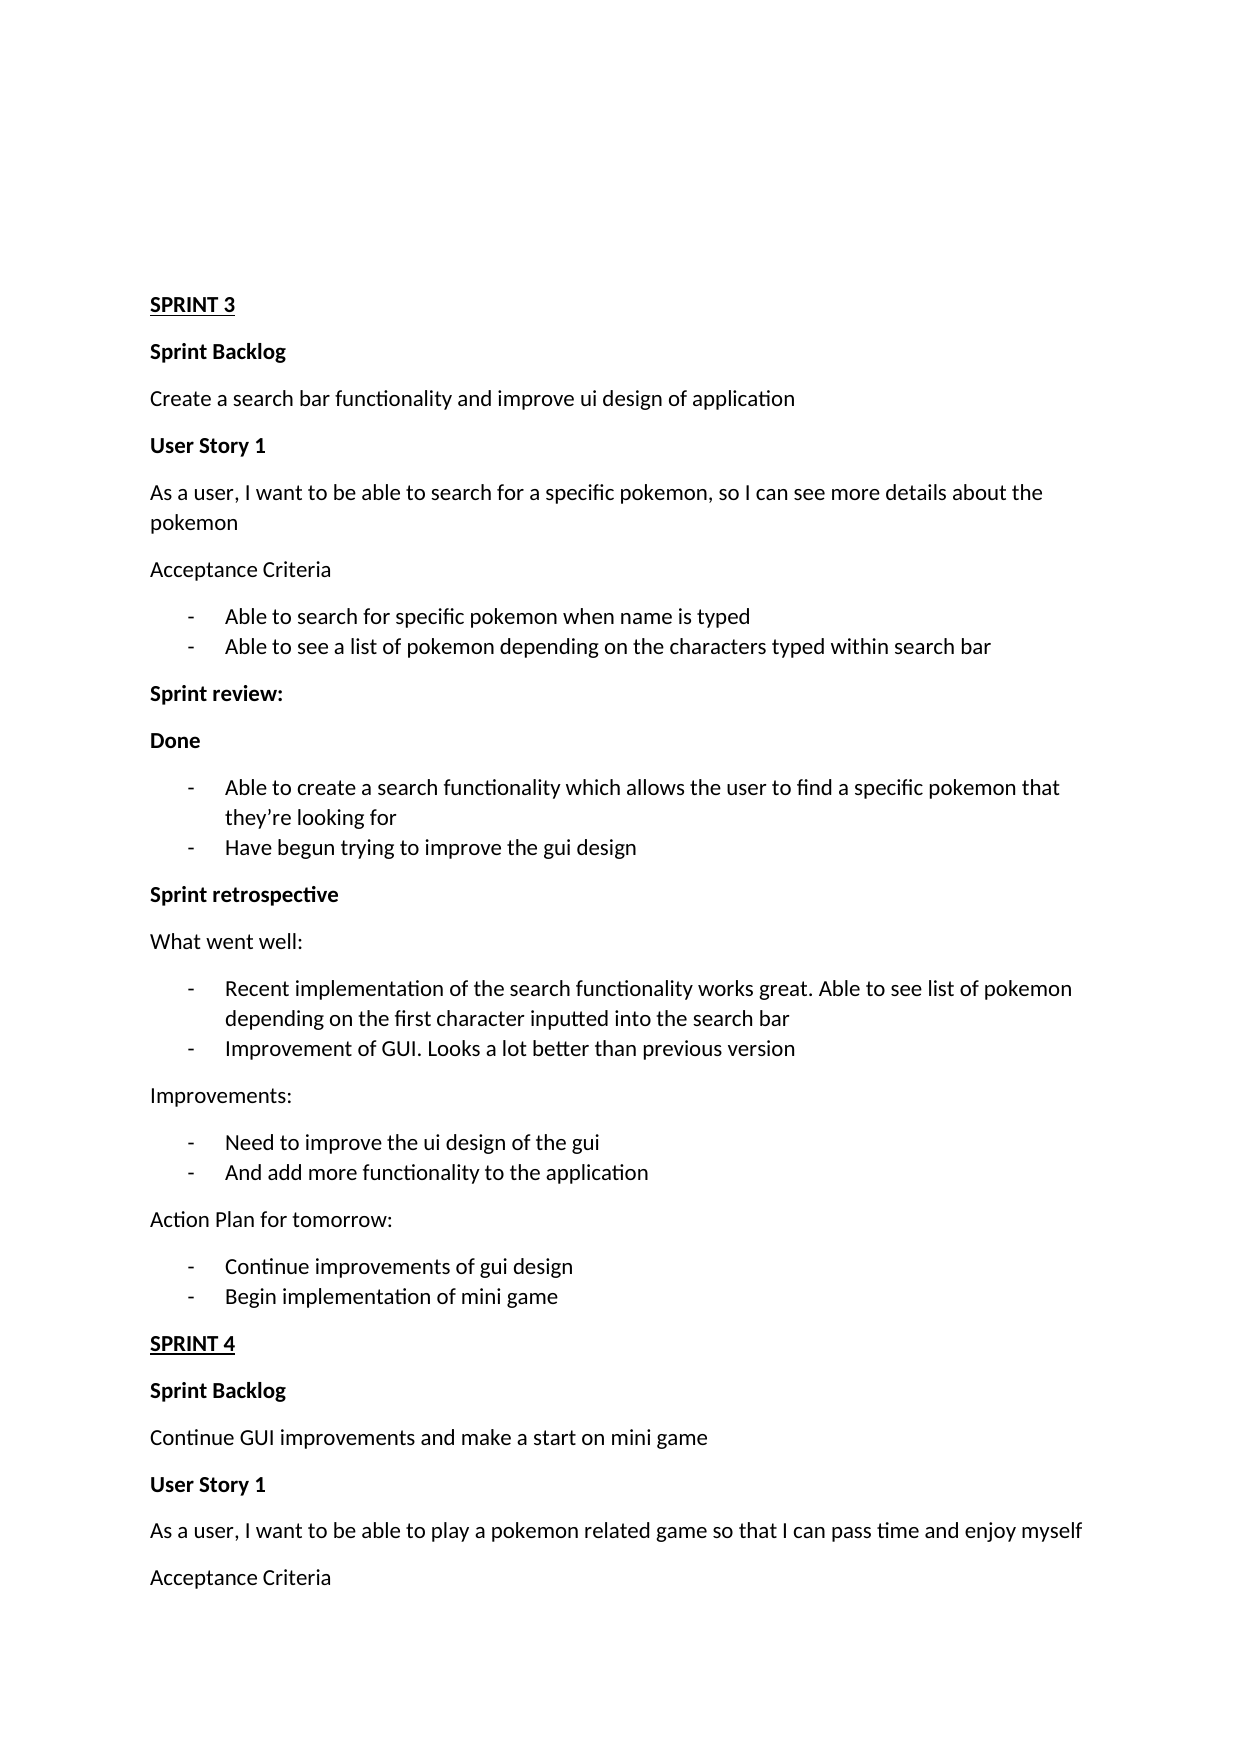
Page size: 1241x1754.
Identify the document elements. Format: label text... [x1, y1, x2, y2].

text As a user, I want to be able to search for a specific pokemon, so I can see more details about the pokemon [150, 478, 1090, 536]
text User Story 1 [150, 1470, 1090, 1498]
text Continue GUI improvements and make a start on mini game [150, 1423, 1090, 1451]
list Able to see a list of pokemon depending on the characters typed within search bar [187, 632, 1090, 660]
list Improvement of GUI. Looks a lot better than previous version [187, 1034, 1090, 1062]
list Begin implementation of mini game [187, 1282, 1090, 1310]
text Sprint Backlog [150, 337, 1090, 366]
text Sprint review: [150, 679, 1090, 707]
list And add more functionality to the application [187, 1158, 1090, 1186]
text SPRINT 3 [150, 291, 1090, 319]
text Action Plan for tomorrow: [150, 1205, 1090, 1233]
list Able to create a search functionality which allows the user to find a specific pokemon that they’re looking for [187, 773, 1090, 831]
text SPRINT 4 [150, 1329, 1090, 1357]
list Have begun trying to improve the gui design [187, 833, 1090, 861]
text Acceptance Criteria [150, 555, 1090, 583]
list Continue improvements of gui design [187, 1252, 1090, 1280]
text Sprint Backlog [150, 1376, 1090, 1404]
list Able to search for specific pokemon when name is typed [187, 602, 1090, 630]
text Acceptance Criteria [150, 1563, 1090, 1592]
text What went well: [150, 927, 1090, 955]
list Need to improve the ui design of the gui [187, 1128, 1090, 1156]
text Sprint retrospective [150, 880, 1090, 908]
text User Story 1 [150, 431, 1090, 459]
text As a user, I want to be able to play a pokemon related game so that I can pass time and enjoy myself [150, 1517, 1090, 1545]
list Recent implementation of the search functionality works great. Able to see list of pokemon depending on the first character inputted into the search bar [187, 974, 1090, 1032]
text Create a search bar functionality and improve ui design of application [150, 384, 1090, 412]
text Done [150, 726, 1090, 754]
text Improvements: [150, 1081, 1090, 1109]
